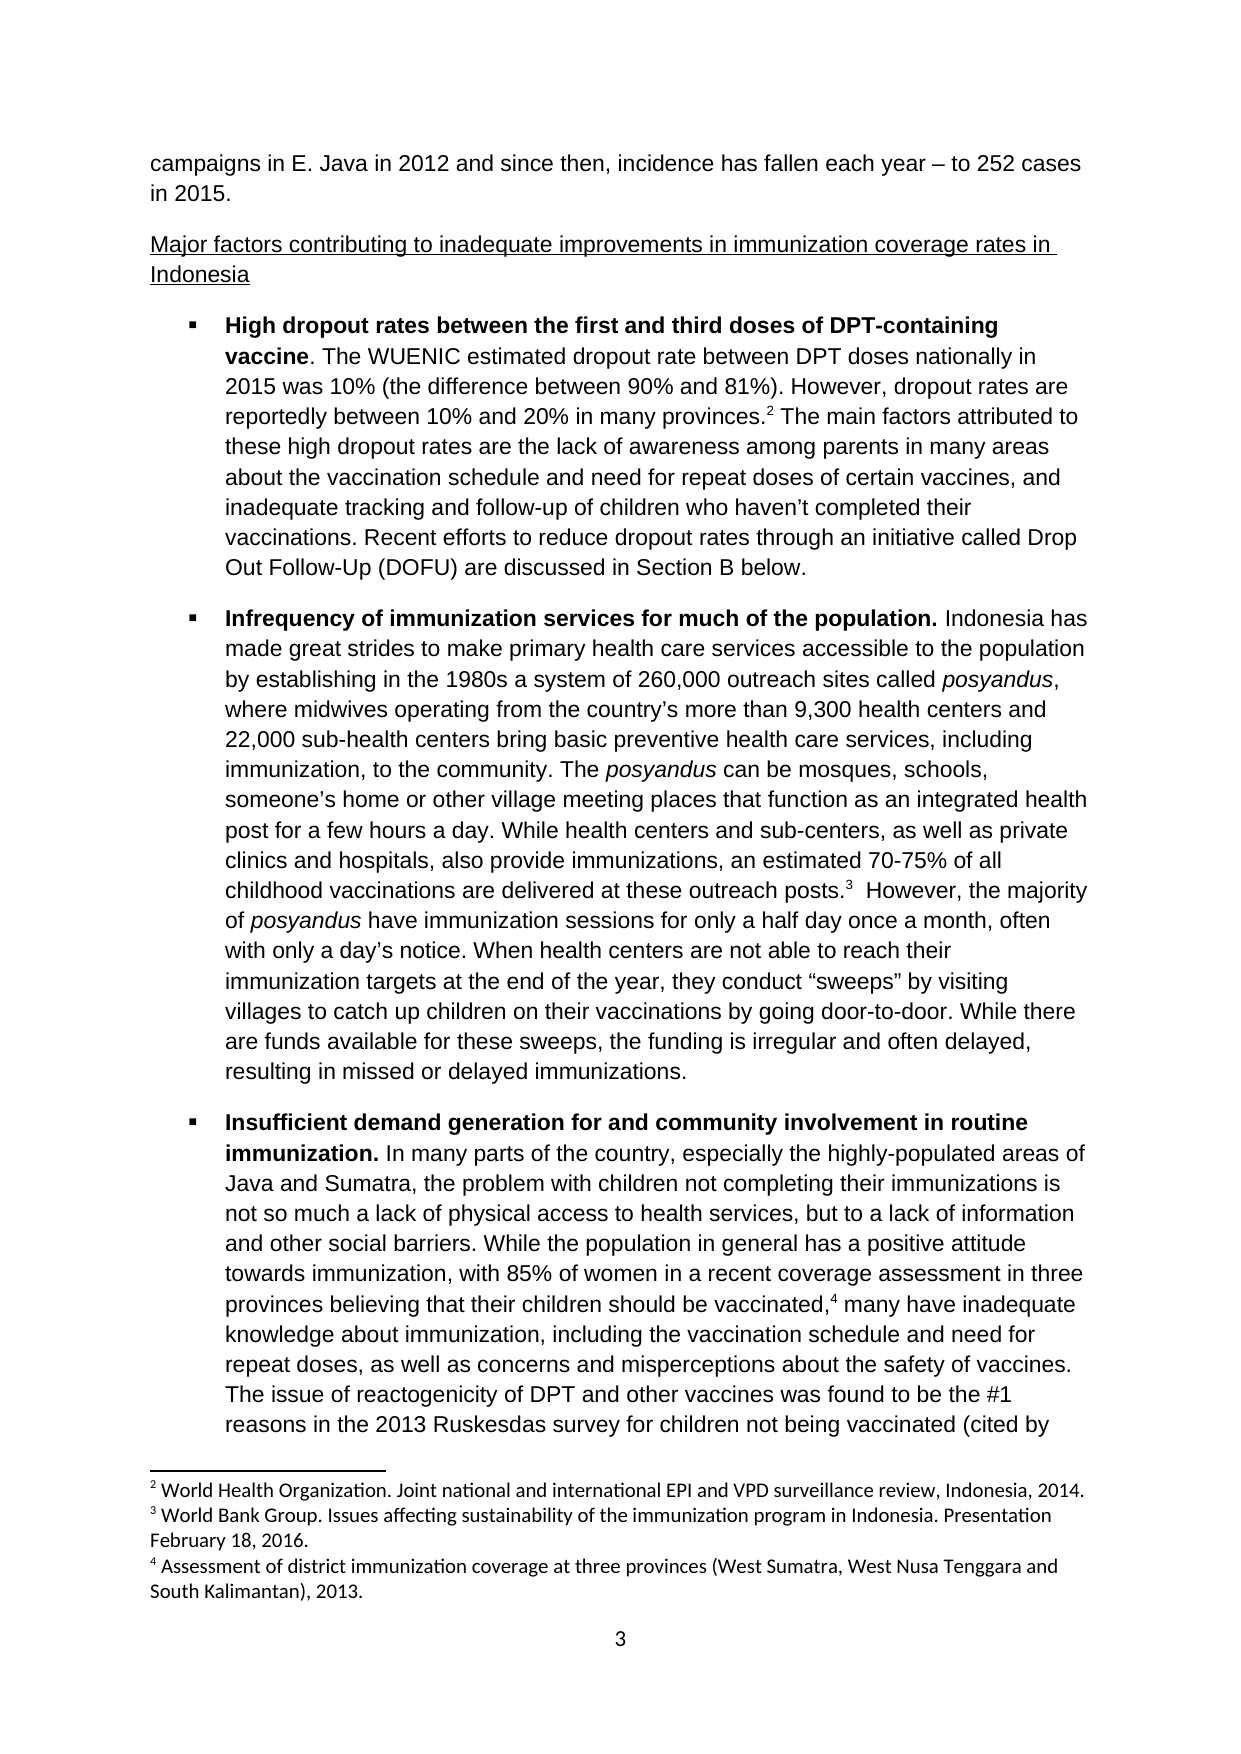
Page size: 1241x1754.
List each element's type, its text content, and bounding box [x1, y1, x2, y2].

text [150, 150, 1090, 207]
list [187, 1109, 1090, 1438]
list Infrequency of immunization services for much of the population. Indonesia has made great strides to make primary health care services accessible to the population by establishing in the 1980s a system of 260,000 outreach sites called posyandus, where midwives operating from the country’s more than 9,300 health centers and 22,000 sub-health centers bring basic preventive health care services, including immunization, to the community. The posyandus can be mosques, schools, someone’s home or other village meeting places that function as an integrated health post for a few hours a day. While health centers and sub-centers, as well as private clinics and hospitals, also provide immunizations, an estimated 70-75% of all childhood vaccinations are delivered at these outreach posts. However, the majority of posyandus have immunization sessions for only a half day once a month, often with only a day’s notice. When health centers are not able to reach their immunization targets at the end of the year, they conduct “sweeps” by visiting villages to catch up children on their vaccinations by going door-to-door. While there are funds available for these sweeps, the funding is irregular and often delayed, resulting in missed or delayed immunizations. [187, 605, 1090, 1085]
list High dropout rates between the first and third doses of DPT-containing vaccine. The WUENIC estimated dropout rate between DPT doses nationally in 2015 was 10% (the difference between 90% and 81%). However, dropout rates are reportedly between 10% and 20% in many provinces. The main factors attributed to these high dropout rates are the lack of awareness among parents in many areas about the vaccination schedule and need for repeat doses of certain vaccines, and inadequate tracking and follow-up of children who haven’t completed their vaccinations. Recent efforts to reduce dropout rates through an initiative called Drop Out Follow-Up (DOFU) are discussed in Section B below. [187, 312, 1090, 581]
text Major factors contributing to inadequate improvements in immunization coverage rates in Indonesia [150, 231, 1090, 288]
